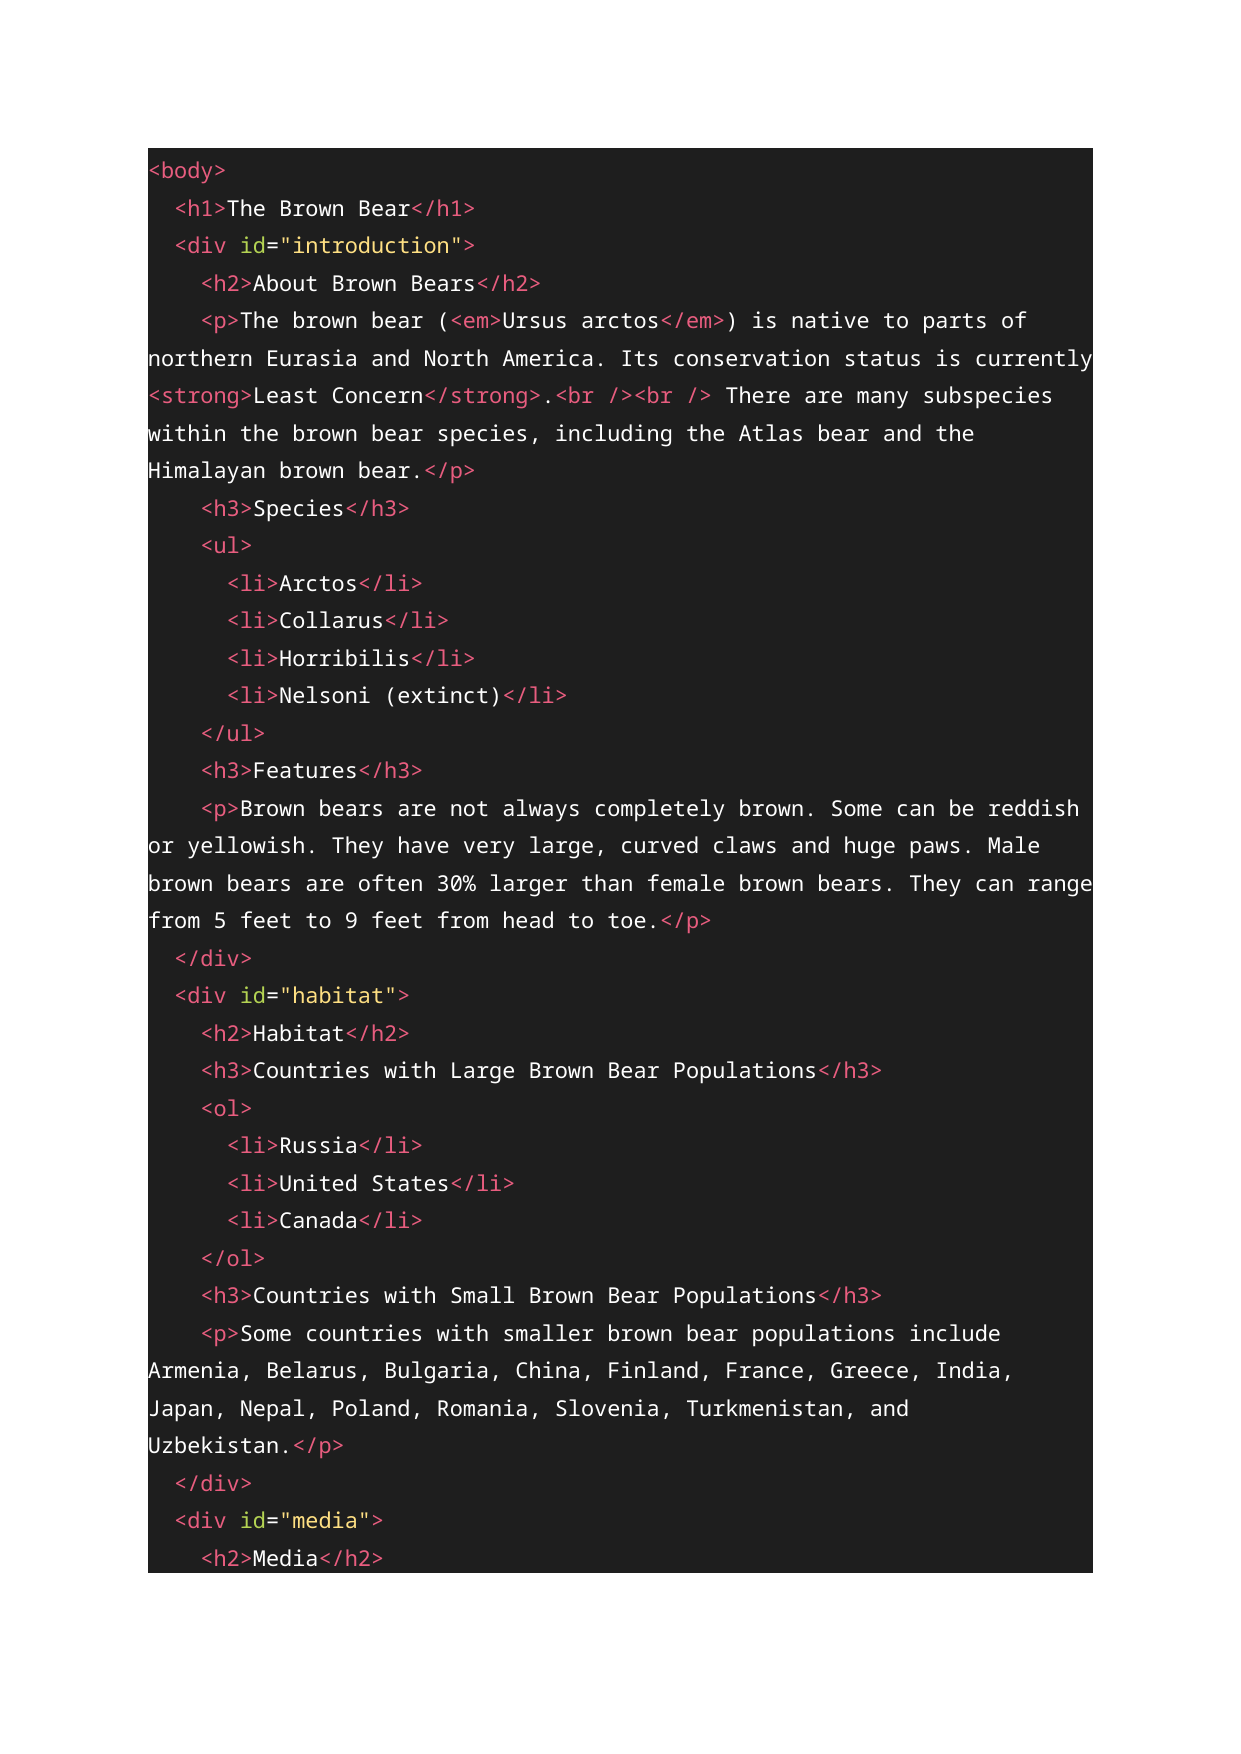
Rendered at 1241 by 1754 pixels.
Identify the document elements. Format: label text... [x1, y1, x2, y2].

text <li>Arctos</li> [148, 560, 1093, 598]
text <li>Horribilis</li> [148, 635, 1093, 673]
text <h3>Countries with Large Brown Bear Populations</h3> [148, 1048, 1093, 1085]
text <p>Some countries with smaller brown bear populations include Armenia, Belarus, Bulgaria, China, Finland, France, Greece, India, Japan, Nepal, Poland, Romania, Slovenia, Turkmenistan, and Uzbekistan.</p> [148, 1310, 1093, 1460]
text <li>Canada</li> [148, 1198, 1093, 1235]
text <li>Russia</li> [148, 1123, 1093, 1160]
text <h3>Species</h3> [148, 485, 1093, 523]
text </ol> [148, 1235, 1093, 1273]
text <li>Collarus</li> [148, 598, 1093, 635]
text <h3>Countries with Small Brown Bear Populations</h3> [148, 1273, 1093, 1310]
text </ul> [148, 710, 1093, 748]
text <h2>Habitat</h2> [148, 1010, 1093, 1048]
text <p>Brown bears are not always completely brown. Some can be reddish or yellowish. They have very large, curved claws and huge paws. Male brown bears are often 30% larger than female brown bears. They can range from 5 feet to 9 feet from head to toe.</p> [148, 785, 1093, 935]
text </div> [148, 935, 1093, 973]
text <h2>Media</h2> [148, 1535, 1093, 1573]
text <body> [148, 148, 1093, 185]
text <div id="habitat"> [148, 973, 1093, 1010]
text <h2>About Brown Bears</h2> [148, 260, 1093, 298]
text <p>The brown bear (<em>Ursus arctos</em>) is native to parts of northern Eurasia and North America. Its conservation status is currently <strong>Least Concern</strong>.<br /><br /> There are many subspecies within the brown bear species, including the Atlas bear and the Himalayan brown bear.</p> [148, 298, 1093, 485]
text </div> [148, 1460, 1093, 1498]
text <h1>The Brown Bear</h1> [148, 185, 1093, 223]
text <ul> [148, 523, 1093, 560]
text <ol> [148, 1085, 1093, 1123]
text <li>United States</li> [148, 1160, 1093, 1198]
text <div id="introduction"> [148, 223, 1093, 260]
text <li>Nelsoni (extinct)</li> [148, 673, 1093, 710]
text <h3>Features</h3> [148, 748, 1093, 785]
text <div id="media"> [148, 1498, 1093, 1535]
